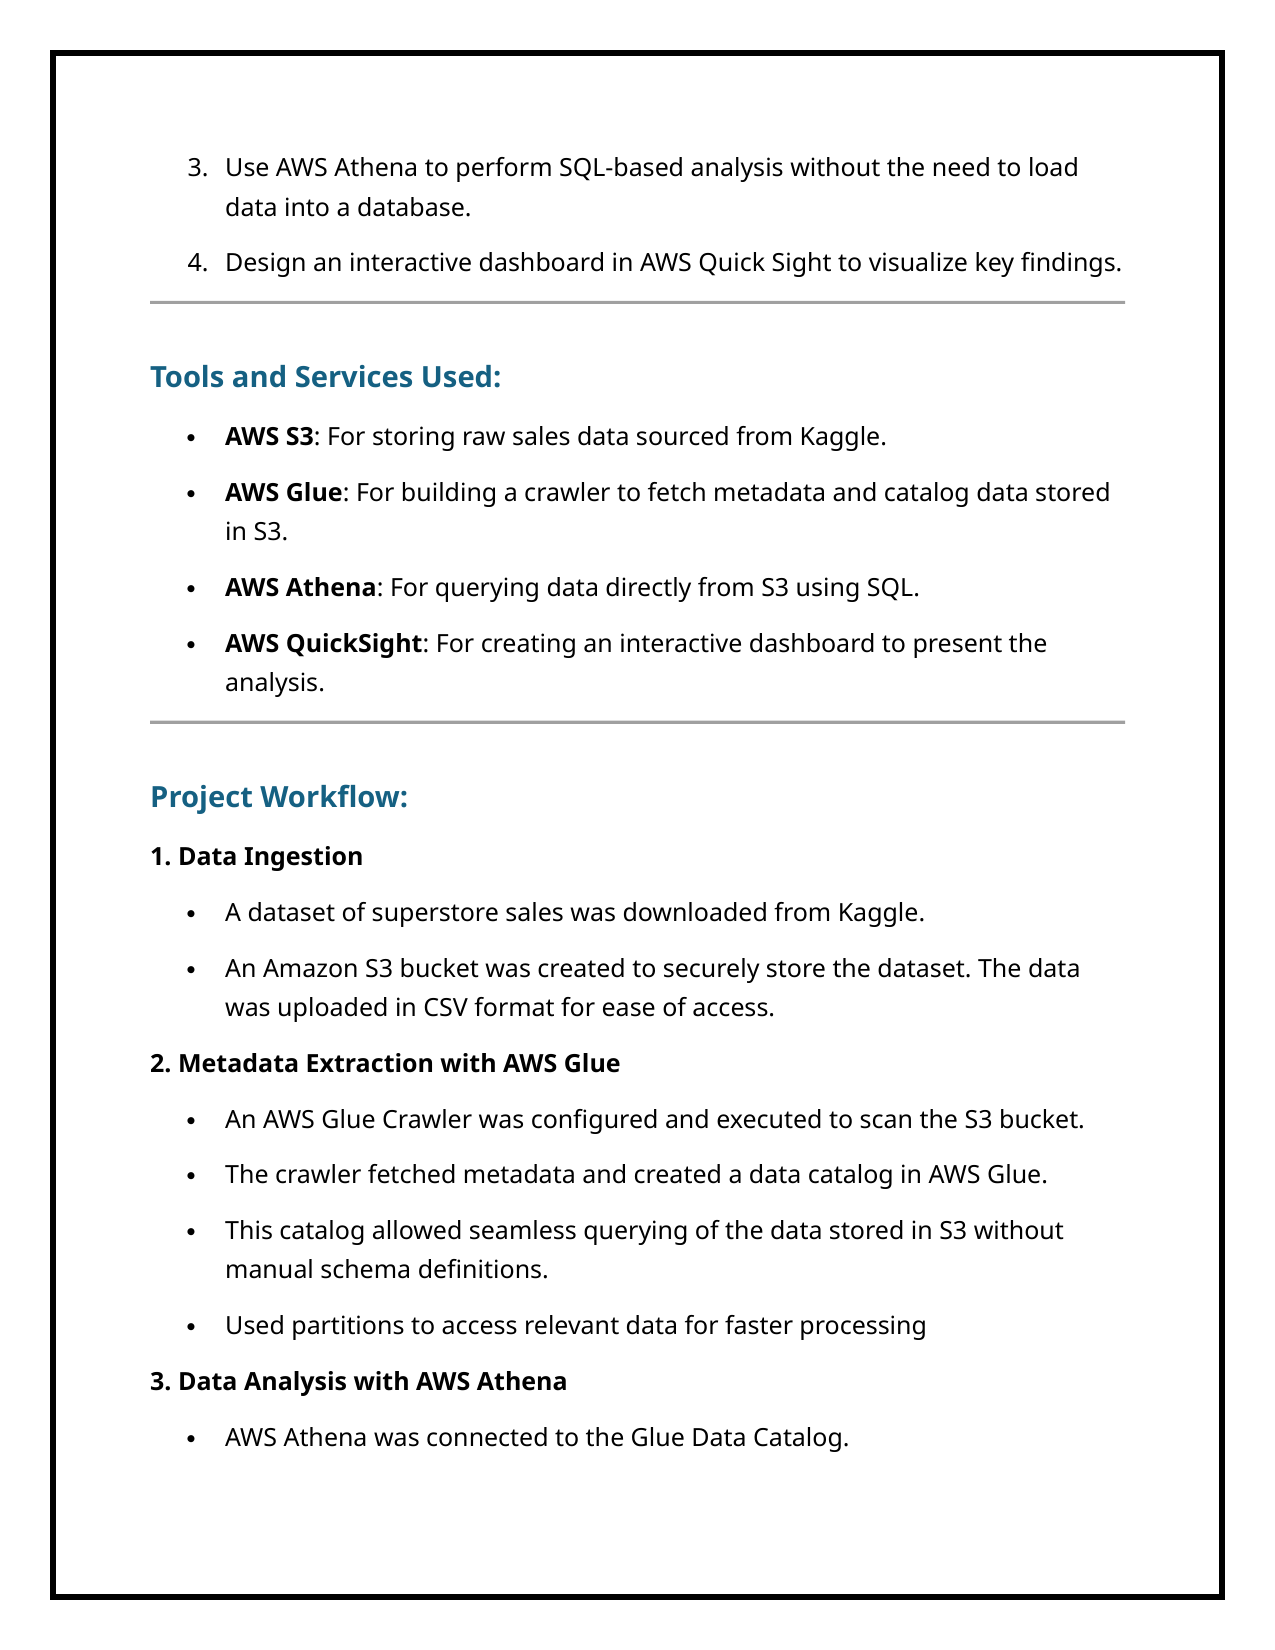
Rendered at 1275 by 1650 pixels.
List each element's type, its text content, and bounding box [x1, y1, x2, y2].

list AWS S3: For storing raw sales data sourced from Kaggle. [187, 419, 1125, 453]
text 3. Data Analysis with AWS Athena [150, 1364, 1125, 1398]
list A dataset of superstore sales was downloaded from Kaggle. [187, 894, 1125, 929]
list Used partitions to access relevant data for faster processing [187, 1308, 1125, 1342]
list Use AWS Athena to perform SQL-based analysis without the need to load data into a database. [187, 150, 1125, 223]
list This catalog allowed seamless querying of the data stored in S3 without manual schema definitions. [187, 1213, 1125, 1286]
list An Amazon S3 bucket was created to securely store the dataset. The data was uploaded in CSV format for ease of access. [187, 950, 1125, 1024]
text 1. Data Ingestion [150, 839, 1125, 873]
list AWS QuickSight: For creating an interactive dashboard to present the analysis. [187, 626, 1125, 699]
text Tools and Services Used: [150, 357, 1125, 396]
list The crawler fetched metadata and created a data catalog in AWS Glue. [187, 1157, 1125, 1191]
list AWS Athena: For querying data directly from S3 using SQL. [187, 570, 1125, 604]
list AWS Athena was connected to the Glue Data Catalog. [187, 1419, 1125, 1454]
list AWS Glue: For building a crawler to fetch metadata and catalog data stored in S3. [187, 475, 1125, 548]
list Design an interactive dashboard in AWS Quick Sight to visualize key findings. [187, 245, 1125, 279]
list An AWS Glue Crawler was configured and executed to scan the S3 bucket. [187, 1101, 1125, 1135]
text 2. Metadata Extraction with AWS Glue [150, 1045, 1125, 1079]
text Project Workflow: [150, 776, 1125, 816]
